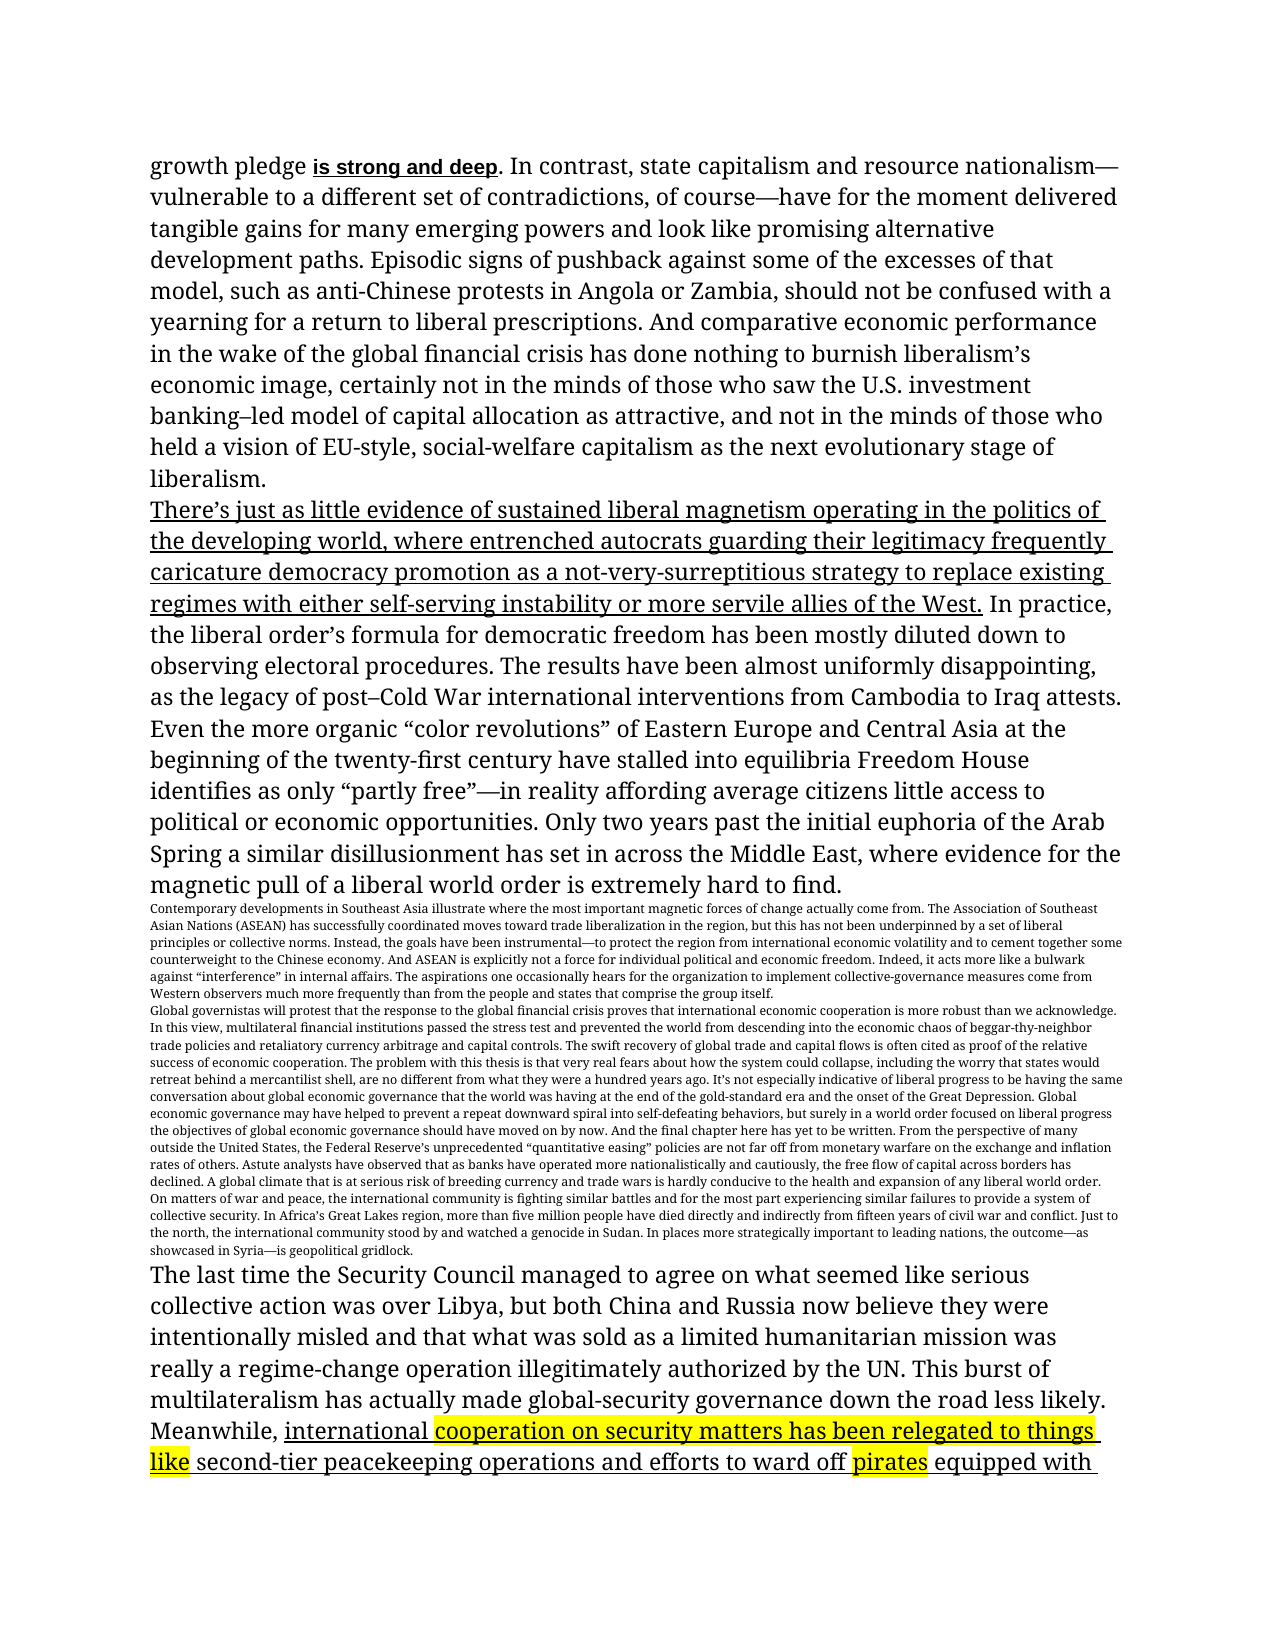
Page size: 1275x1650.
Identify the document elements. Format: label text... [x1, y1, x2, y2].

text Global governistas will protest that the response to the global financial crisis proves that international economic cooperation is more robust than we acknowledge. In this view, multilateral financial institutions passed the stress test and prevented the world from descending into the economic chaos of beggar-thy-neighbor trade policies and retaliatory currency arbitrage and capital controls. The swift recovery of global trade and capital flows is often cited as proof of the relative success of economic cooperation. The problem with this thesis is that very real fears about how the system could collapse, including the worry that states would retreat behind a mercantilist shell, are no different from what they were a hundred years ago. It’s not especially indicative of liberal progress to be having the same conversation about global economic governance that the world was having at the end of the gold-standard era and the onset of the Great Depression. Global economic governance may have helped to prevent a repeat downward spiral into self-defeating behaviors, but surely in a world order focused on liberal progress the objectives of global economic governance should have moved on by now. And the final chapter here has yet to be written. From the perspective of many outside the United States, the Federal Reserve’s unprecedented “quantitative easing” policies are not far off from monetary warfare on the exchange and inflation rates of others. Astute analysts have observed that as banks have operated more nationalistically and cautiously, the free flow of capital across borders has declined. A global climate that is at serious risk of breeding currency and trade wars is hardly conducive to the health and expansion of any liberal world order. [150, 1002, 1125, 1190]
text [150, 1259, 1125, 1477]
text Contemporary developments in Southeast Asia illustrate where the most important magnetic forces of change actually come from. The Association of Southeast Asian Nations (ASEAN) has successfully coordinated moves toward trade liberalization in the region, but this has not been underpinned by a set of liberal principles or collective norms. Instead, the goals have been instrumental—to protect the region from international economic volatility and to cement together some counterweight to the Chinese economy. And ASEAN is explicitly not a force for individual political and economic freedom. Indeed, it acts more like a bulwark against “interference” in internal affairs. The aspirations one occasionally hears for the organization to implement collective-governance measures come from Western observers much more frequently than from the people and states that comprise the group itself. [150, 900, 1125, 1002]
text There’s just as little evidence of sustained liberal magnetism operating in the politics of the developing world, where entrenched autocrats guarding their legitimacy frequently caricature democracy promotion as a not-very-surreptitious strategy to replace existing regimes with either self-serving instability or more servile allies of the West. In practice, the liberal order’s formula for democratic freedom has been mostly diluted down to observing electoral procedures. The results have been almost uniformly disappointing, as the legacy of post–Cold War international interventions from Cambodia to Iraq attests. Even the more organic “color revolutions” of Eastern Europe and Central Asia at the beginning of the twenty-first century have stalled into equilibria Freedom House identifies as only “partly free”—in reality affording average citizens little access to political or economic opportunities. Only two years past the initial euphoria of the Arab Spring a similar disillusionment has set in across the Middle East, where evidence for the magnetic pull of a liberal world order is extremely hard to find. [150, 494, 1125, 900]
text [150, 150, 1125, 494]
text On matters of war and peace, the international community is fighting similar battles and for the most part experiencing similar failures to provide a system of collective security. In Africa’s Great Lakes region, more than five million people have died directly and indirectly from fifteen years of civil war and conflict. Just to the north, the international community stood by and watched a genocide in Sudan. In places more strategically important to leading nations, the outcome—as showcased in Syria—is geopolitical gridlock. [150, 1190, 1125, 1259]
